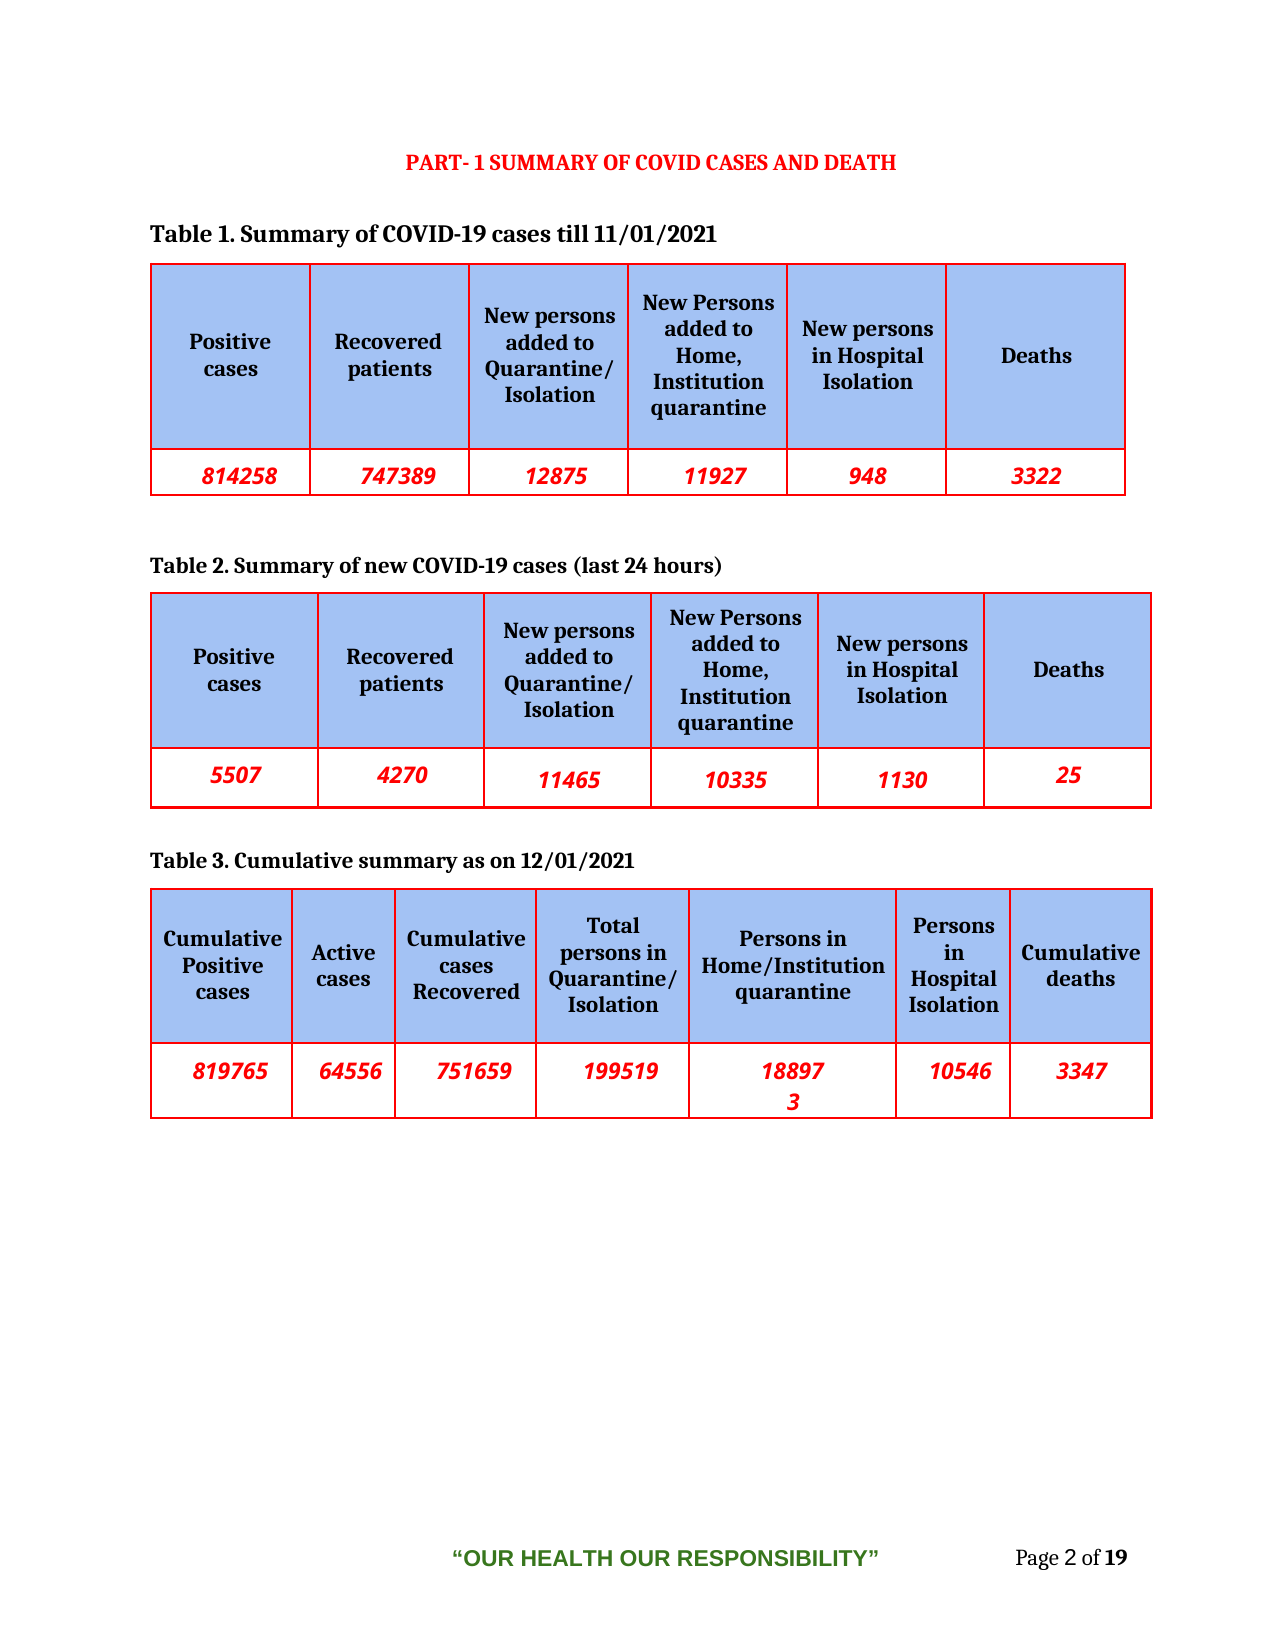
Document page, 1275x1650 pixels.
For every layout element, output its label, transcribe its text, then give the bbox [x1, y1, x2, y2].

table_header Positive cases [152, 265, 309, 448]
table_cell 814258 [152, 450, 309, 494]
table_header New persons added to Quarantine/ Isolation [470, 265, 627, 448]
table_cell 819765 [152, 1044, 291, 1117]
table_header New persons in Hospital Isolation [788, 265, 945, 448]
table_header Cumulative cases Recovered [396, 890, 535, 1042]
text PART- 1 SUMMARY OF COVID CASES AND DEATH [394, 150, 908, 177]
table_header New Persons added to Home, Institution quarantine [652, 594, 817, 747]
table_header Cumulative deaths [1011, 890, 1150, 1042]
text Table 1. Summary of COVID-19 cases till 11/01/2021 [150, 220, 1252, 249]
table_cell 4270 [319, 749, 483, 806]
table_cell 751659 [396, 1044, 535, 1117]
table_cell 199519 [537, 1044, 688, 1117]
table_cell 3322 [947, 450, 1124, 494]
table_cell 11465 [485, 749, 650, 806]
table_header Persons in Hospital Isolation [897, 890, 1009, 1042]
table_header Recovered patients [319, 594, 483, 747]
table_cell 10546 [897, 1044, 1009, 1117]
table_cell 5507 [152, 749, 317, 806]
table_header Total persons in Quarantine/ Isolation [537, 890, 688, 1042]
table_header Recovered patients [311, 265, 468, 448]
table_header Positive cases [152, 594, 317, 747]
table_cell 1130 [819, 749, 983, 806]
table_cell 64556 [293, 1044, 394, 1117]
table_cell 12875 [470, 450, 627, 494]
text Table 2. Summary of new COVID-19 cases (last 24 hours) [150, 553, 1252, 579]
table_cell 10335 [652, 749, 817, 806]
table_header Persons in Home/Institution quarantine [690, 890, 895, 1042]
table_cell 747389 [311, 450, 468, 494]
table_cell 948 [788, 450, 945, 494]
table_header Deaths [985, 594, 1150, 747]
table_header Cumulative Positive cases [152, 890, 291, 1042]
table_header New Persons added to Home, Institution quarantine [629, 265, 786, 448]
table_header New persons added to Quarantine/ Isolation [485, 594, 650, 747]
table_header New persons in Hospital Isolation [819, 594, 983, 747]
table_cell 25 [985, 749, 1150, 806]
table_cell 188973 [690, 1044, 895, 1117]
table_header Active cases [293, 890, 394, 1042]
text Table 3. Cumulative summary as on 12/01/2021 [150, 848, 1252, 874]
table_cell 3347 [1011, 1044, 1150, 1117]
table_cell 11927 [629, 450, 786, 494]
table_header Deaths [947, 265, 1124, 448]
